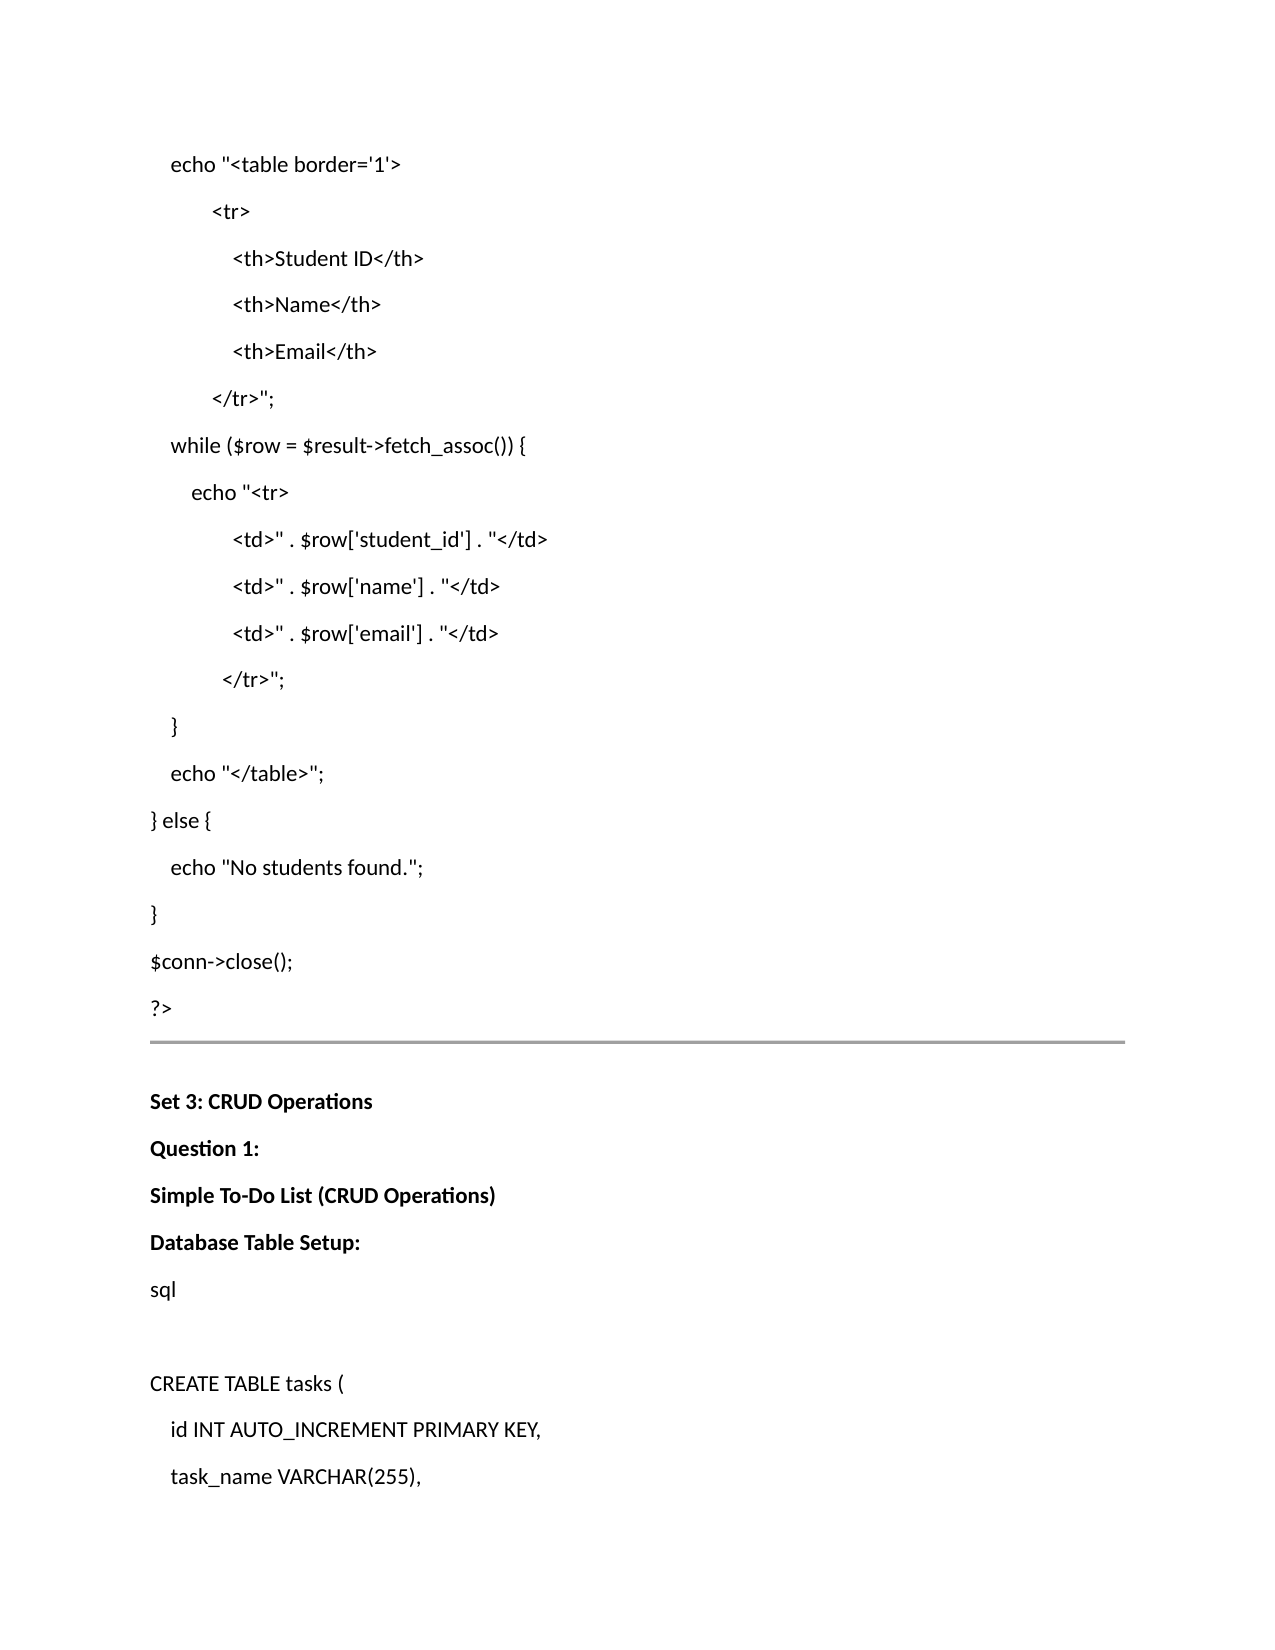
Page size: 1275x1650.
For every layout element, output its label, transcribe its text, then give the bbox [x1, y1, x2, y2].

text ?> [150, 994, 1125, 1022]
text Database Table Setup: [150, 1228, 1125, 1256]
text echo "No students found."; [150, 853, 1125, 881]
text } [150, 900, 1125, 928]
text CREATE TABLE tasks ( [150, 1369, 1125, 1397]
text <th>Email</th> [150, 337, 1125, 366]
text <th>Student ID</th> [150, 244, 1125, 272]
text Question 1: [150, 1134, 1125, 1162]
text Set 3: CRUD Operations [150, 1087, 1125, 1116]
text sql [150, 1275, 1125, 1303]
text while ($row = $result->fetch_assoc()) { [150, 431, 1125, 459]
text } else { [150, 806, 1125, 834]
text echo "<table border='1'> [150, 150, 1125, 178]
text <tr> [150, 197, 1125, 225]
text </tr>"; [150, 384, 1125, 412]
text <td>" . $row['email'] . "</td> [150, 619, 1125, 647]
text echo "<tr> [150, 478, 1125, 506]
text id INT AUTO_INCREMENT PRIMARY KEY, [150, 1416, 1125, 1444]
text <td>" . $row['name'] . "</td> [150, 572, 1125, 600]
text <th>Name</th> [150, 291, 1125, 319]
text Simple To-Do List (CRUD Operations) [150, 1181, 1125, 1209]
text } [150, 712, 1125, 741]
text </tr>"; [150, 666, 1125, 694]
text <td>" . $row['student_id'] . "</td> [150, 525, 1125, 553]
text echo "</table>"; [150, 759, 1125, 787]
text task_name VARCHAR(255), [150, 1462, 1125, 1491]
text $conn->close(); [150, 947, 1125, 975]
